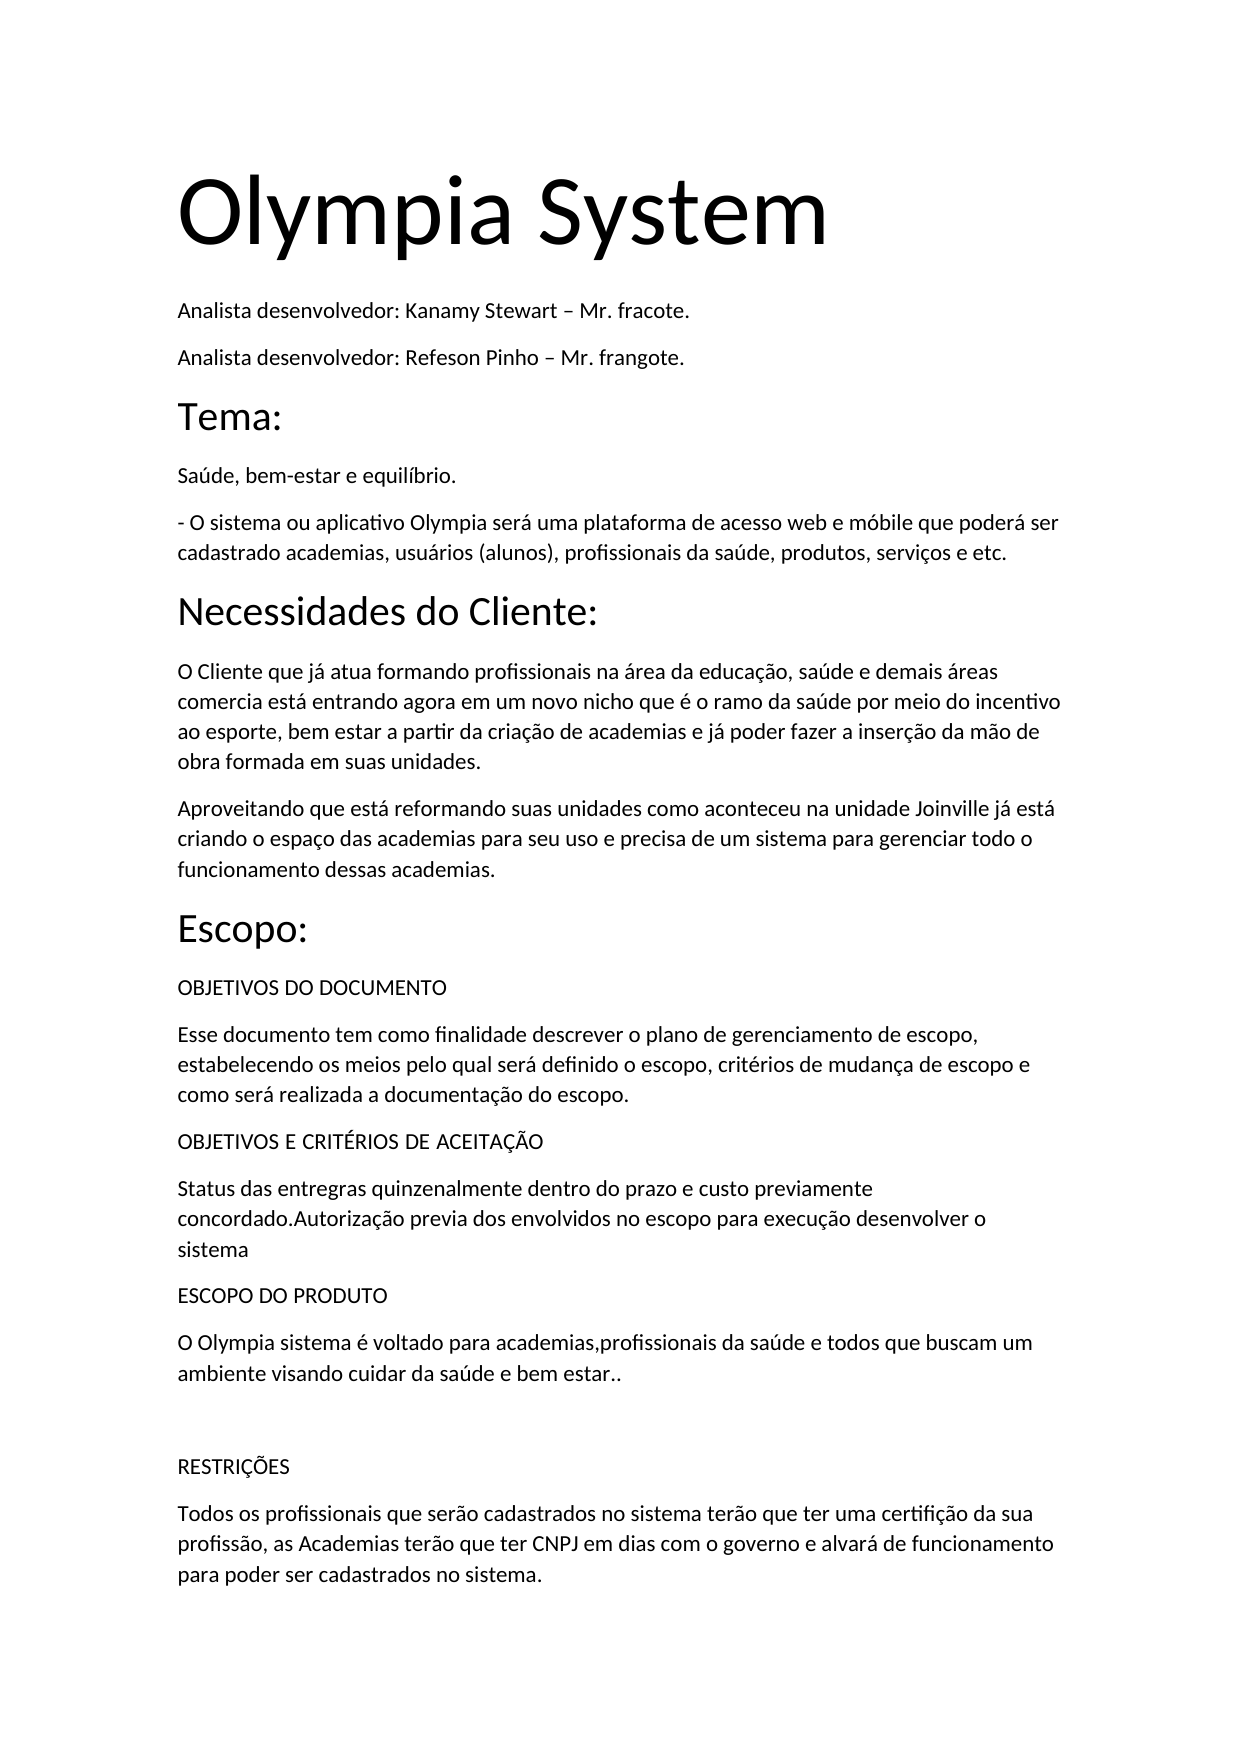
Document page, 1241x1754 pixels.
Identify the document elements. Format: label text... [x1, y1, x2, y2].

text - O sistema ou aplicativo Olympia será uma plataforma de acesso web e móbile que poderá ser cadastrado academias, usuários (alunos), profissionais da saúde, produtos, serviços e etc. [177, 508, 1063, 566]
text Analista desenvolvedor: Kanamy Stewart – Mr. fracote. [177, 296, 1063, 324]
text OBJETIVOS DO DOCUMENTO [177, 973, 1063, 1001]
text RESTRIÇÕES [177, 1452, 1063, 1480]
text Analista desenvolvedor: Refeson Pinho – Mr. frangote. [177, 343, 1063, 371]
text Necessidades do Cliente: [177, 585, 1063, 636]
text O Olympia sistema é voltado para academias,profissionais da saúde e todos que buscam um ambiente visando cuidar da saúde e bem estar.. [177, 1328, 1063, 1387]
text Todos os profissionais que serão cadastrados no sistema terão que ter uma certifição da sua profissão, as Academias terão que ter CNPJ em dias com o governo e alvará de funcionamento para poder ser cadastrados no sistema. [177, 1499, 1063, 1588]
text Saúde, bem-estar e equilíbrio. [177, 461, 1063, 489]
text O Cliente que já atua formando profissionais na área da educação, saúde e demais áreas comercia está entrando agora em um novo nicho que é o ramo da saúde por meio do incentivo ao esporte, bem estar a partir da criação de academias e já poder fazer a inserção da mão de obra formada em suas unidades. [177, 657, 1063, 776]
text Status das entregras quinzenalmente dentro do prazo e custo previamente concordado.Autorização previa dos envolvidos no escopo para execução desenvolver o sistema [177, 1174, 1063, 1263]
text Esse documento tem como finalidade descrever o plano de gerenciamento de escopo, estabelecendo os meios pelo qual será definido o escopo, critérios de mudança de escopo e como será realizada a documentação do escopo. [177, 1020, 1063, 1108]
text ESCOPO DO PRODUTO [177, 1282, 1063, 1309]
text OBJETIVOS E CRITÉRIOS DE ACEITAÇÃO [177, 1127, 1063, 1155]
text Tema: [177, 390, 1063, 441]
text Escopo: [177, 902, 1063, 952]
text Aproveitando que está reformando suas unidades como aconteceu na unidade Joinville já está criando o espaço das academias para seu uso e precisa de um sistema para gerenciar todo o funcionamento dessas academias. [177, 794, 1063, 883]
text Olympia System [177, 148, 1063, 270]
